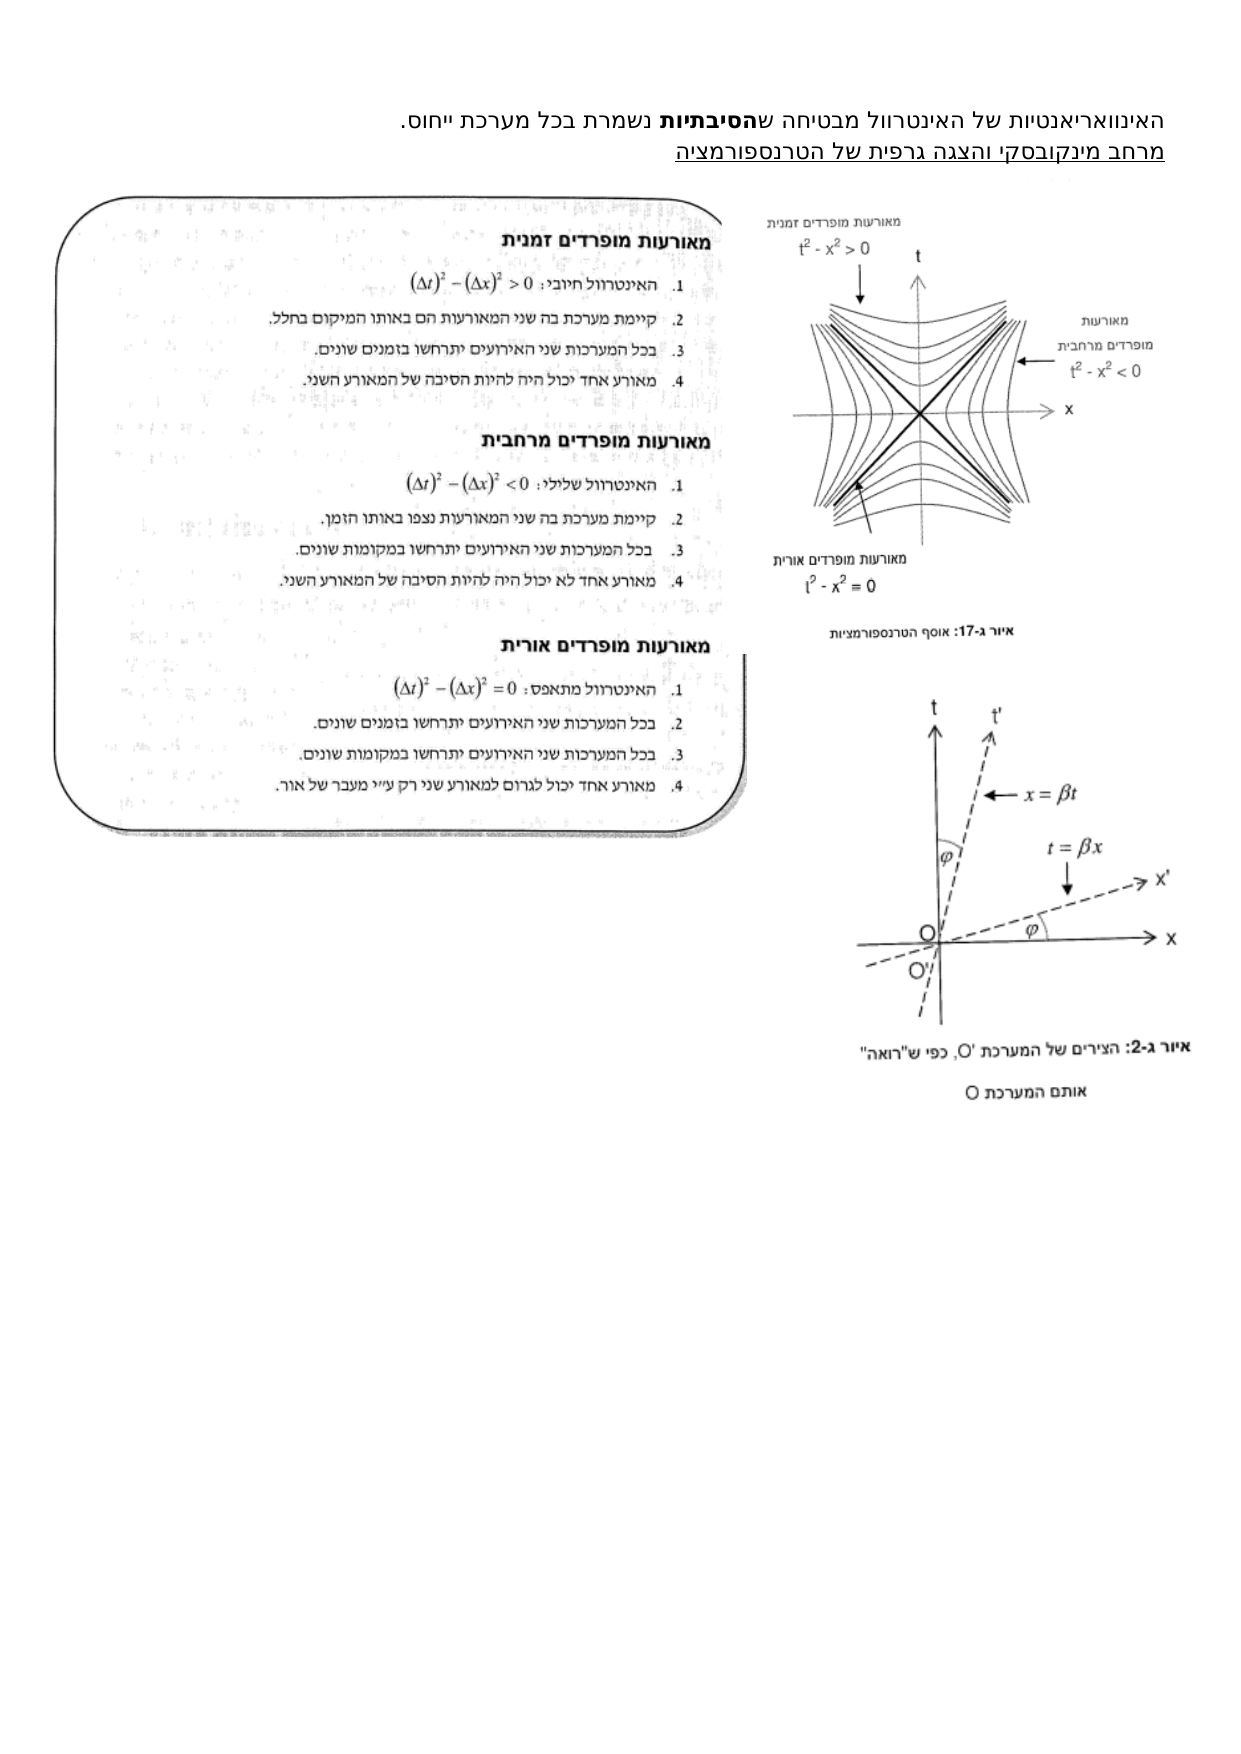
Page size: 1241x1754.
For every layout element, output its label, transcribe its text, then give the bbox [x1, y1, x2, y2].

picture [50, 180, 1176, 838]
text האינוואריאנטיות של האינטרוול מבטיחה שהסיבתיות נשמרת בכל מערכת ייחוס. [75, 107, 1165, 134]
text מרחב מינקובסקי והצגה גרפית של הטרנספורמציה [75, 138, 1165, 164]
picture [838, 662, 1208, 1118]
